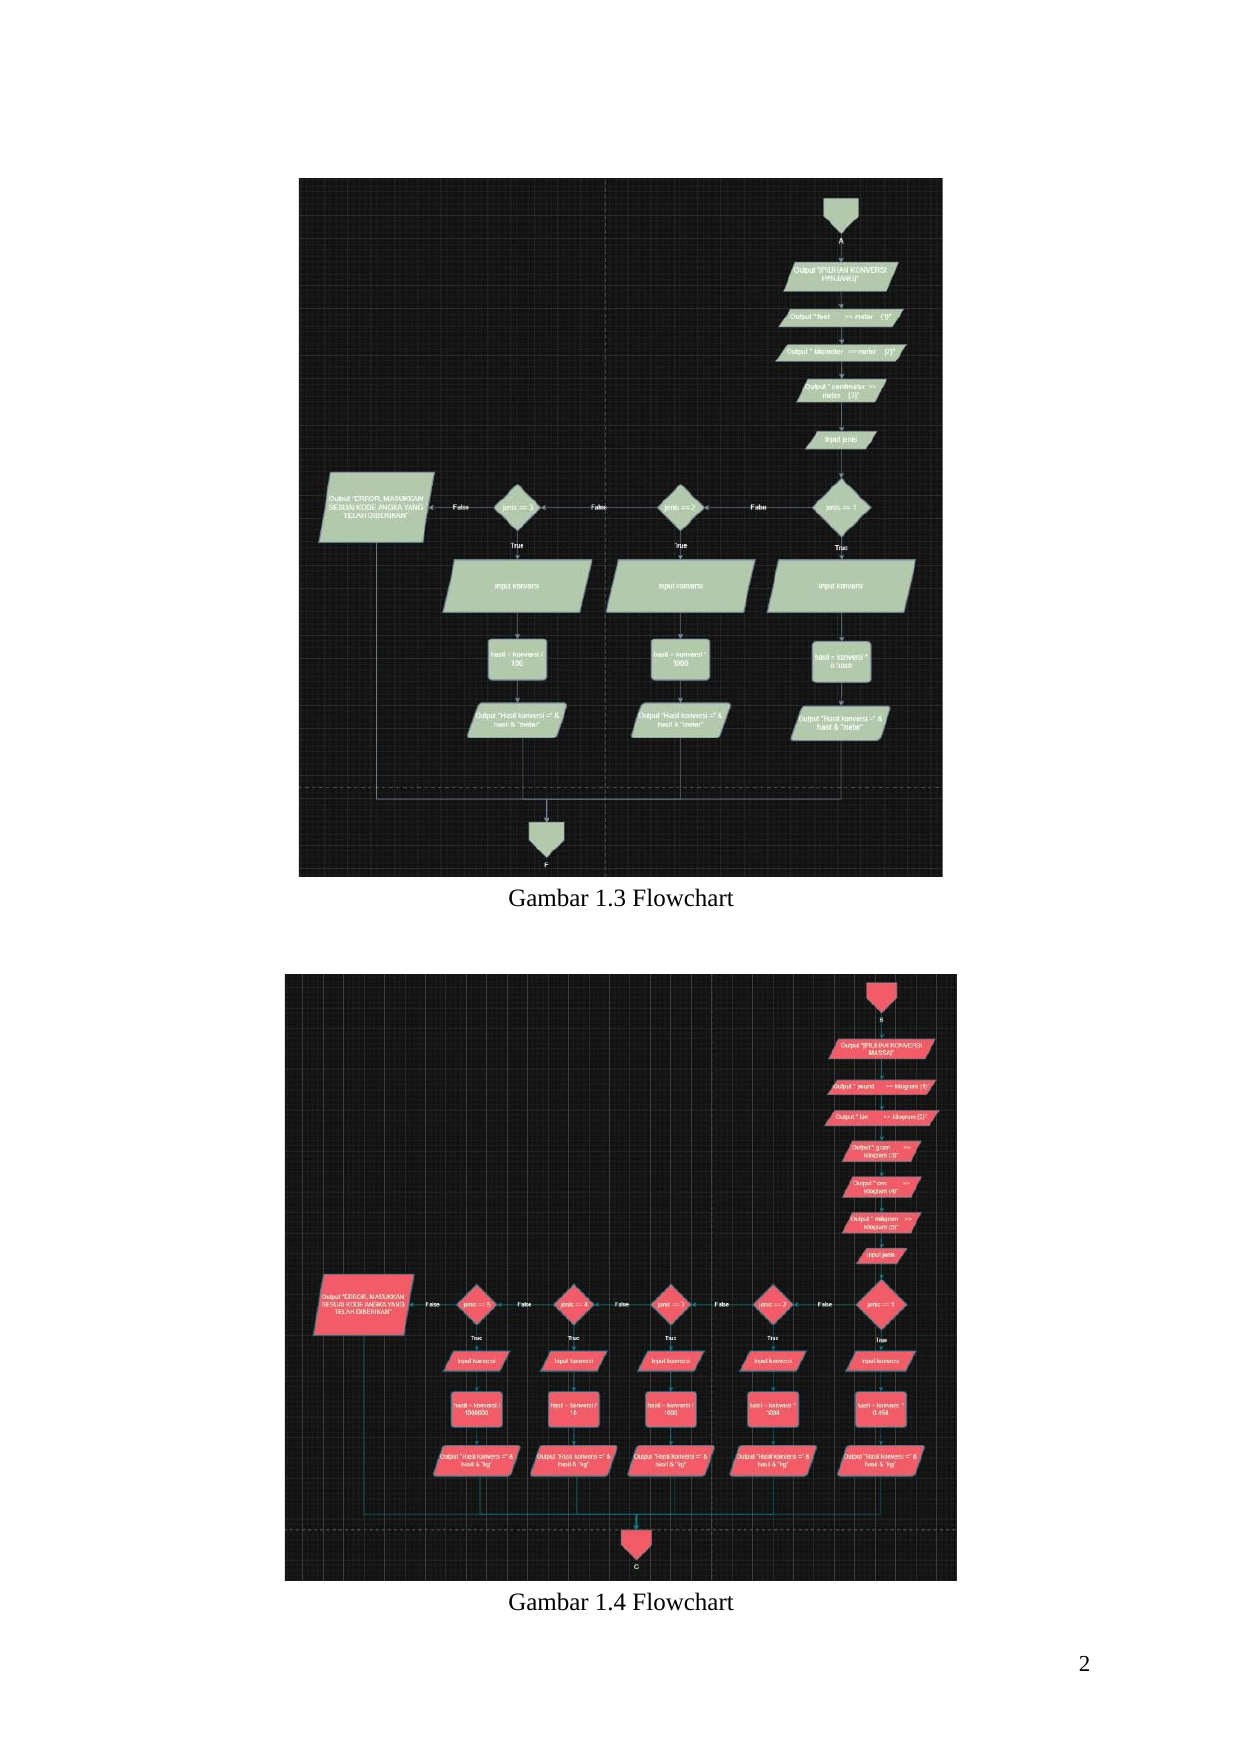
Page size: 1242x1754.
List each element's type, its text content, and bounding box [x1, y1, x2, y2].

subtitle Gambar 1.3 Flowchart [148, 883, 1094, 912]
subtitle Gambar 1.4 Flowchart [148, 1587, 1094, 1616]
picture [298, 178, 943, 877]
picture [284, 974, 957, 1581]
